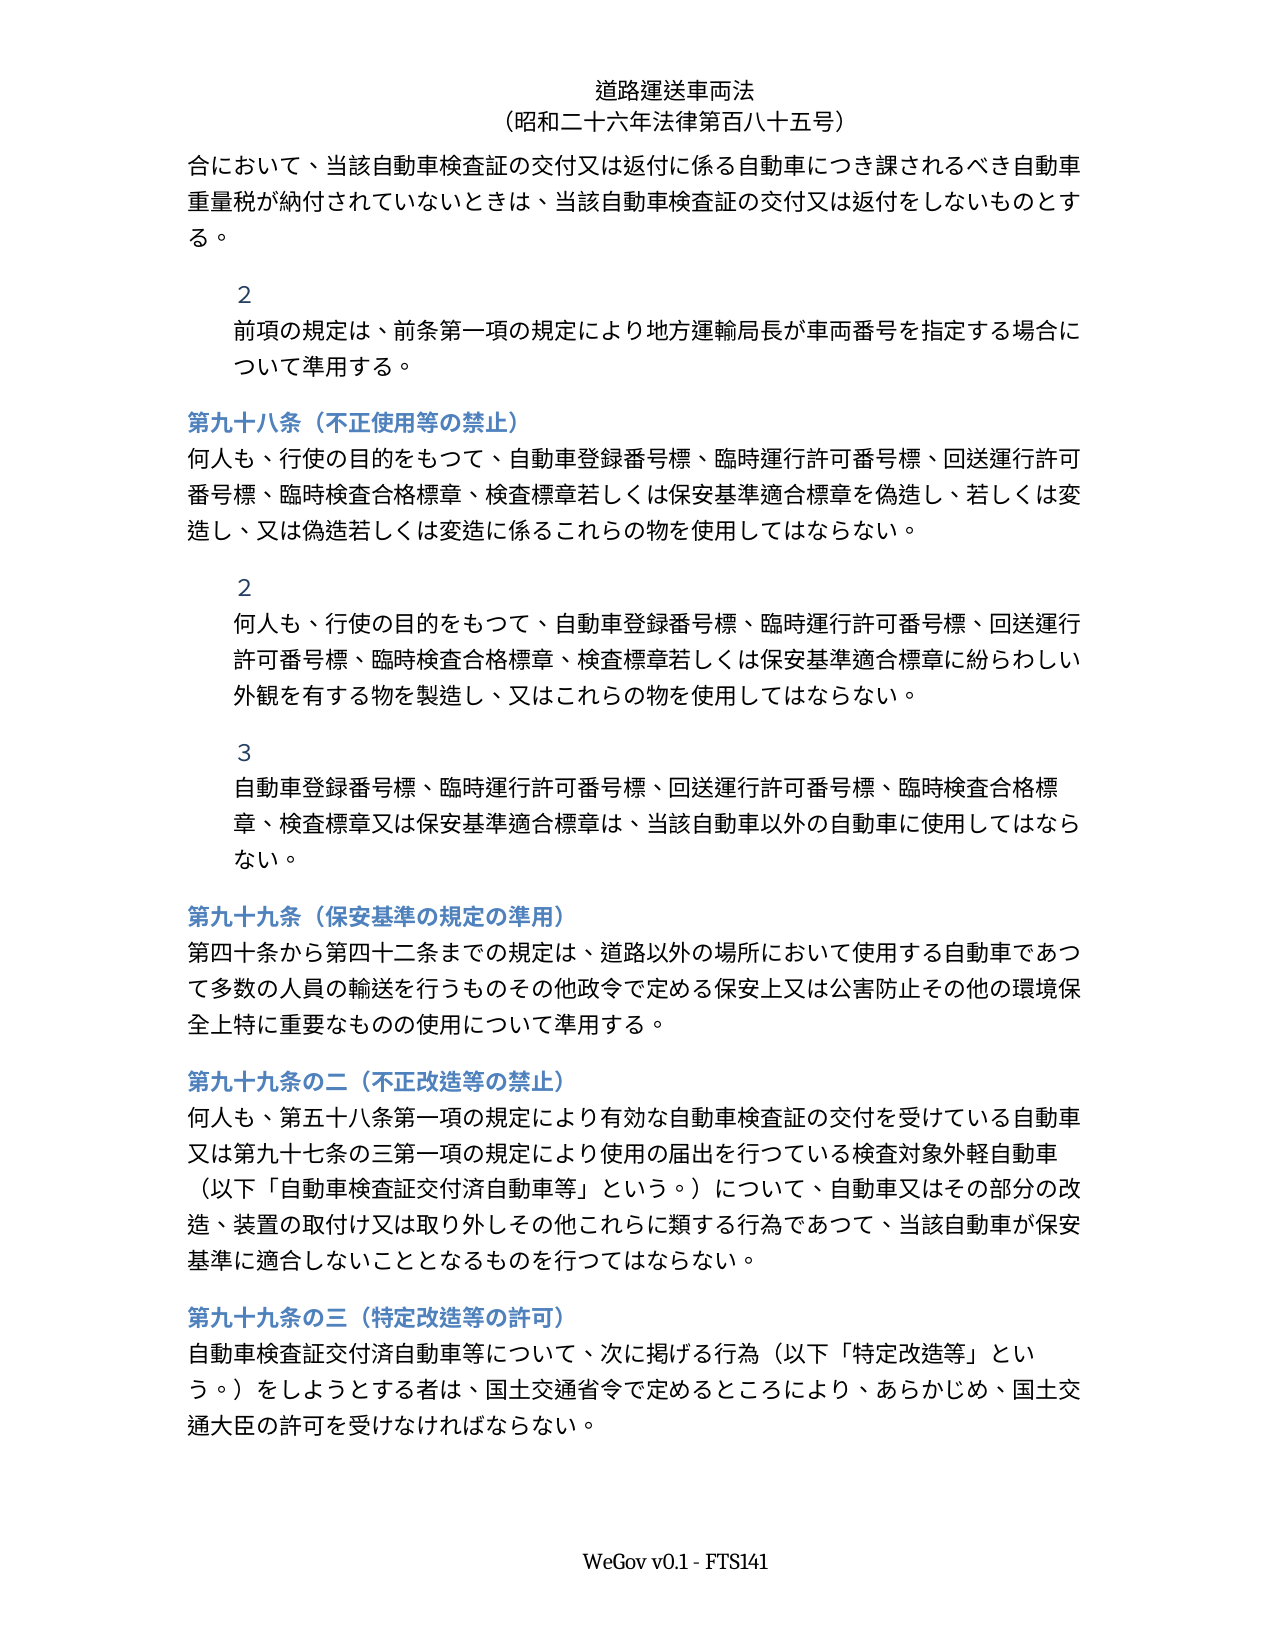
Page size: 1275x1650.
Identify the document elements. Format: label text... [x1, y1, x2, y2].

subtitle ２ [233, 279, 1087, 310]
text 前項の規定は、前条第一項の規定により地方運輸局長が車両番号を指定する場合について準用する。 [233, 314, 1087, 382]
text 自動車検査証交付済自動車等について、次に掲げる行為（以下「特定改造等」という。）をしようとする者は、国土交通省令で定めるところにより、あらかじめ、国土交通大臣の許可を受けなければならない。 [187, 1338, 1087, 1441]
subtitle ３ [233, 736, 1087, 768]
text 何人も、第五十八条第一項の規定により有効な自動車検査証の交付を受けている自動車又は第九十七条の三第一項の規定により使用の届出を行つている検査対象外軽自動車（以下「自動車検査証交付済自動車等」という。）について、自動車又はその部分の改造、装置の取付け又は取り外しその他これらに類する行為であつて、当該自動車が保安基準に適合しないこととなるものを行つてはならない。 [187, 1102, 1087, 1277]
subtitle 第九十九条（保安基準の規定の準用） [187, 901, 1087, 932]
text 自動車登録番号標、臨時運行許可番号標、回送運行許可番号標、臨時検査合格標章、検査標章又は保安基準適合標章は、当該自動車以外の自動車に使用してはならない。 [233, 772, 1087, 876]
subtitle ２ [233, 572, 1087, 603]
subtitle 第九十九条の二（不正改造等の禁止） [187, 1066, 1087, 1097]
subtitle 第九十八条（不正使用等の禁止） [187, 407, 1087, 438]
text 何人も、行使の目的をもつて、自動車登録番号標、臨時運行許可番号標、回送運行許可番号標、臨時検査合格標章、検査標章若しくは保安基準適合標章に紛らわしい外観を有する物を製造し、又はこれらの物を使用してはならない。 [233, 608, 1087, 711]
subtitle 第九十九条の三（特定改造等の許可） [187, 1302, 1087, 1333]
text 第四十条から第四十二条までの規定は、道路以外の場所において使用する自動車であつて多数の人員の輸送を行うものその他政令で定める保安上又は公害防止その他の環境保全上特に重要なものの使用について準用する。 [187, 937, 1087, 1040]
text 何人も、行使の目的をもつて、自動車登録番号標、臨時運行許可番号標、回送運行許可番号標、臨時検査合格標章、検査標章若しくは保安基準適合標章を偽造し、若しくは変造し、又は偽造若しくは変造に係るこれらの物を使用してはならない。 [187, 443, 1087, 546]
